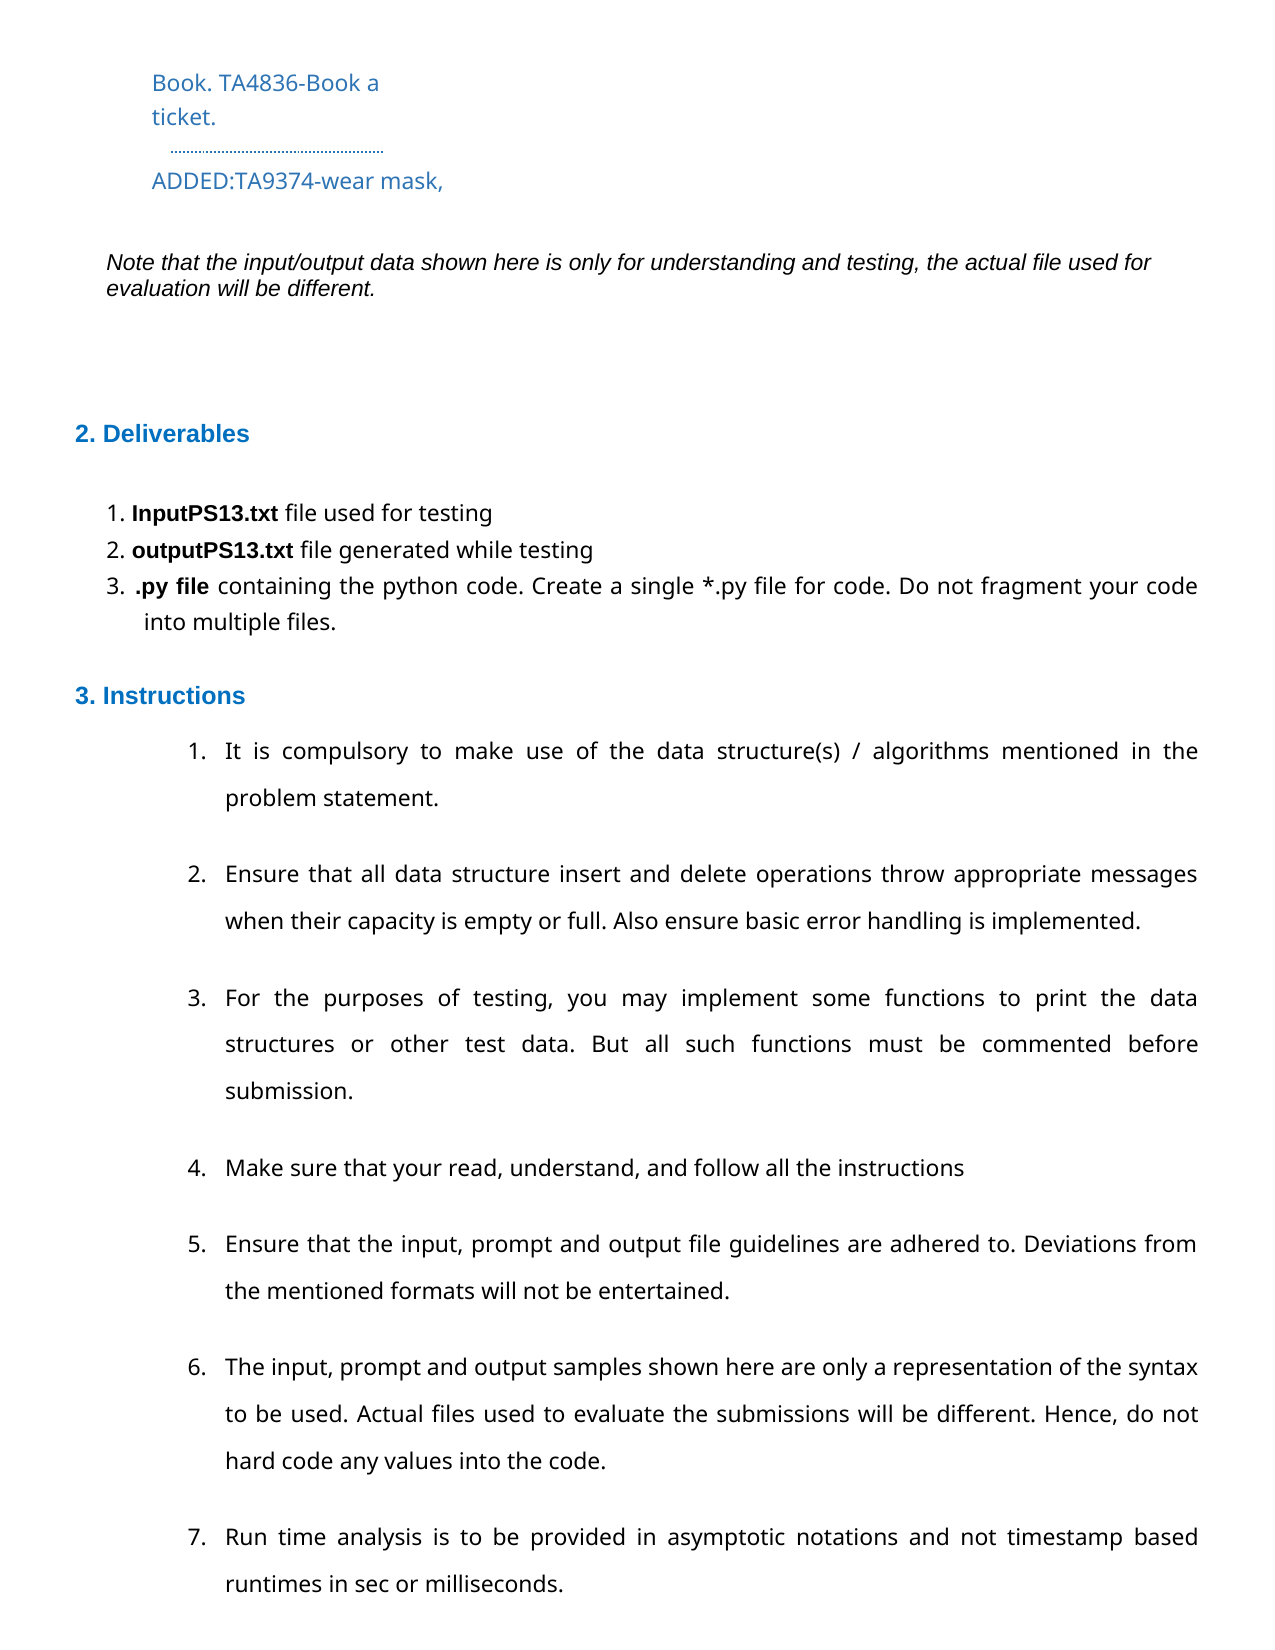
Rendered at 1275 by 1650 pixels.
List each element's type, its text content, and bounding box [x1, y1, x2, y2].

list Make sure that your read, understand, and follow all the instructions [187, 1152, 1210, 1183]
list outputPS13.txt file generated while testing [106, 534, 1210, 566]
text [152, 67, 448, 133]
subtitle Deliverables [75, 419, 1200, 448]
list For the purposes of testing, you may implement some functions to print the data structures or other test data. But all such functions must be commented before submission. [187, 982, 1200, 1107]
text ADDED:TA9374-wear mask, [152, 165, 1210, 196]
list .py file containing the python code. Create a single *.py file for code. Do not fragment your code into multiple files. [106, 569, 1199, 637]
text Note that the input/output data shown here is only for understanding and testing, the actual file used for evaluation will be different. [106, 249, 1210, 302]
list Run time analysis is to be provided in asymptotic notations and not timestamp based runtimes in sec or milliseconds. [187, 1521, 1199, 1599]
list InputPS13.txt file used for testing [106, 496, 1210, 528]
list It is compulsory to make use of the data structure(s) / algorithms mentioned in the problem statement. [187, 735, 1199, 813]
subtitle Instructions [75, 681, 1210, 710]
list The input, prompt and output samples shown here are only a representation of the syntax to be used. Actual files used to evaluate the submissions will be different. Hence, do not hard code any values into the code. [187, 1351, 1200, 1476]
list Ensure that the input, prompt and output file guidelines are adhered to. Deviations from the mentioned formats will not be entertained. [187, 1228, 1199, 1306]
list Ensure that all data structure insert and delete operations throw appropriate messages when their capacity is empty or full. Also ensure basic error handling is implemented. [187, 858, 1199, 936]
